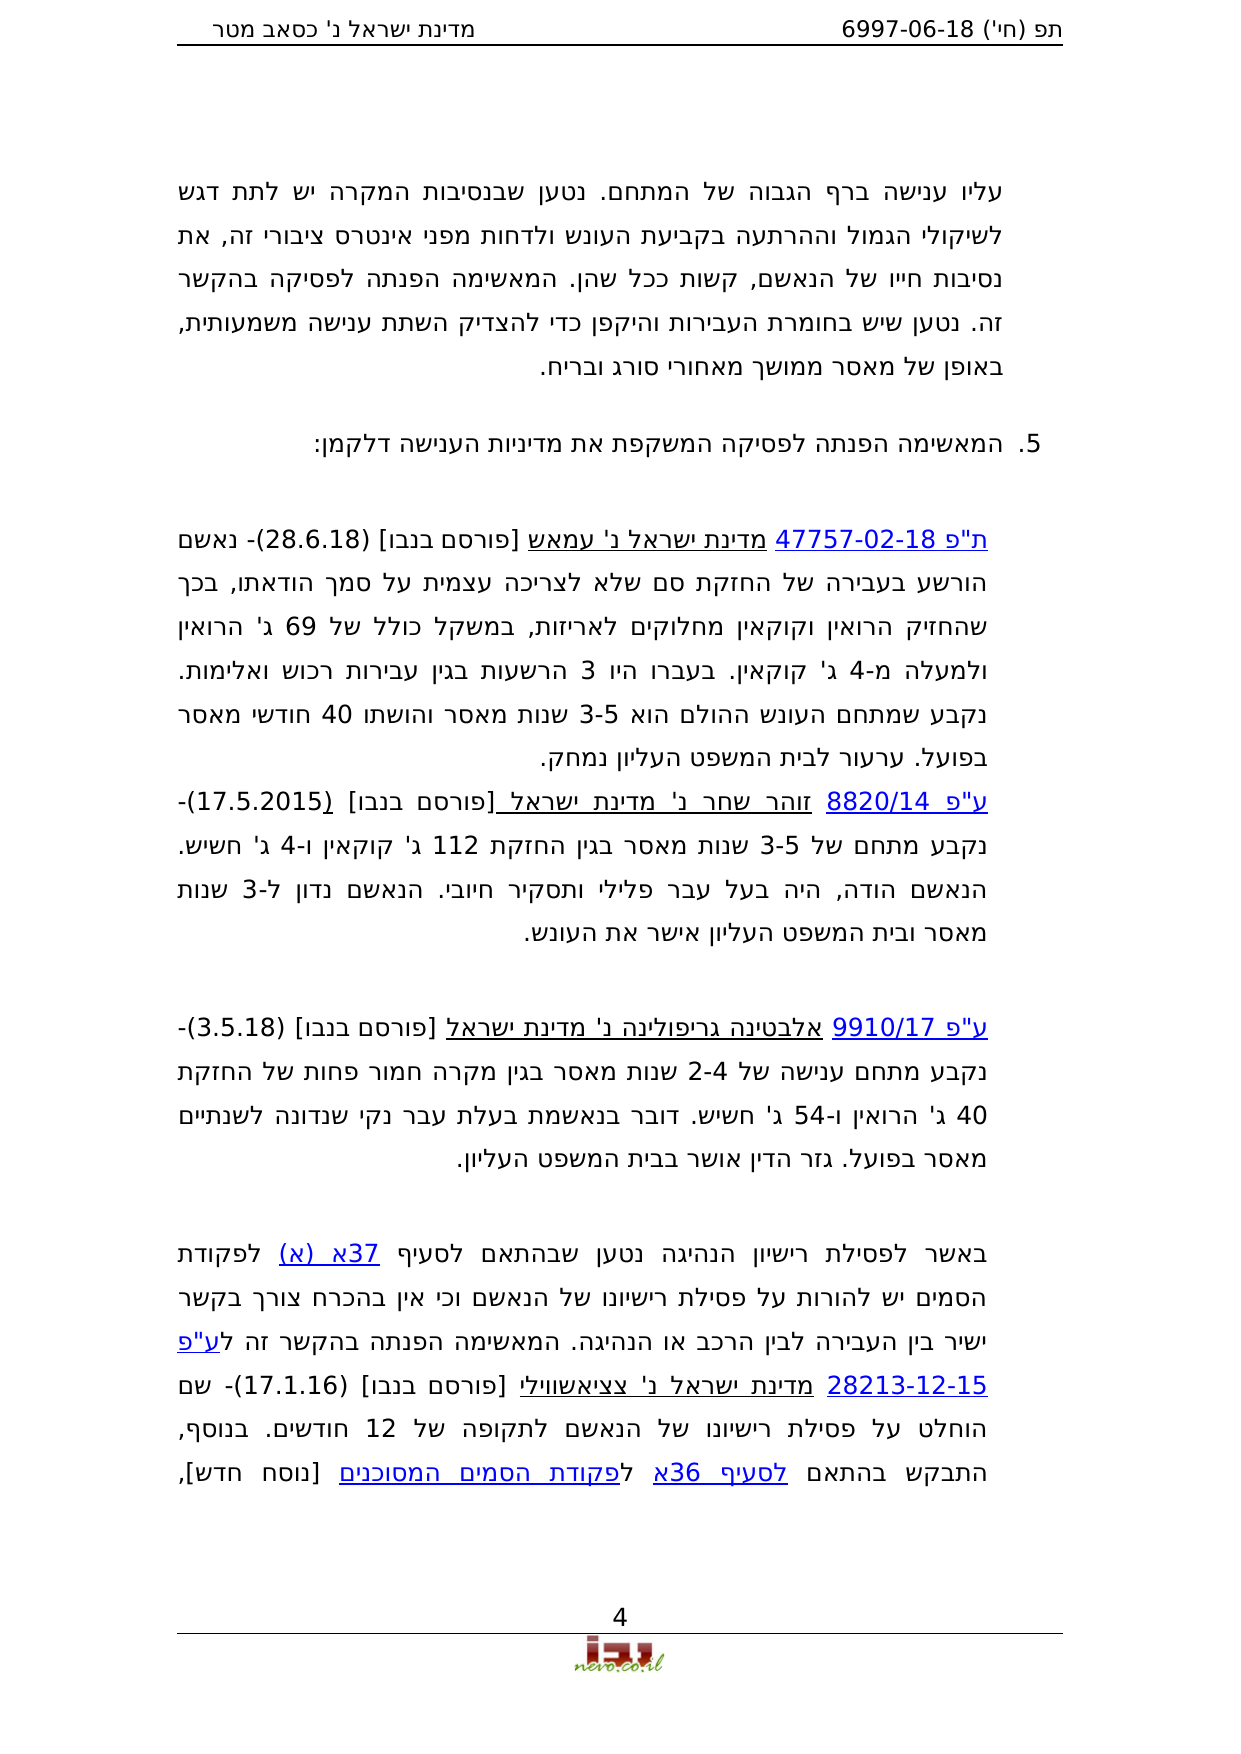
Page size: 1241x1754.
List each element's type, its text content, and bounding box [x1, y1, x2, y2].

list ע"פ 9910/17 אלבטינה גריפולינה נ' מדינת ישראל [פורסם בנבו] (3.5.18)- נקבע מתחם ענישה של 2-4 שנות מאסר בגין מקרה חמור פחות של החזקת 40 ג' הרואין ו-54 ג' חשיש. דובר בנאשמת בעלת עבר נקי שנדונה לשנתיים מאסר בפועל. גזר הדין אושר בבית המשפט העליון. [177, 1013, 988, 1174]
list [177, 1239, 988, 1487]
list המאשימה הפנתה לפסיקה המשקפת את מדיניות הענישה דלקמן: [177, 429, 1041, 458]
text ת"פ 47757-02-18 מדינת ישראל נ' עמאש [פורסם בנבו] (28.6.18)- נאשם הורשע בעבירה של החזקת סם שלא לצריכה עצמית על סמך הודאתו, בכך שהחזיק הרואין וקוקאין מחלוקים לאריזות, במשקל כולל של 69 ג' הרואין ולמעלה מ-4 ג' קוקאין. בעברו היו 3 הרשעות בגין עבירות רכוש ואלימות. נקבע שמתחם העונש ההולם הוא 3-5 שנות מאסר והושתו 40 חודשי מאסר בפועל. ערעור לבית המשפט העליון נמחק. [177, 525, 988, 773]
picture [574, 1635, 666, 1673]
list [177, 177, 1041, 381]
list ע"פ 8820/14 זוהר שחר נ' מדינת ישראל [פורסם בנבו] (17.5.2015)- נקבע מתחם של 3-5 שנות מאסר בגין החזקת 112 ג' קוקאין ו-4 ג' חשיש. הנאשם הודה, היה בעל עבר פלילי ותסקיר חיובי. הנאשם נדון ל-3 שנות מאסר ובית המשפט העליון אישר את העונש. [177, 787, 988, 948]
